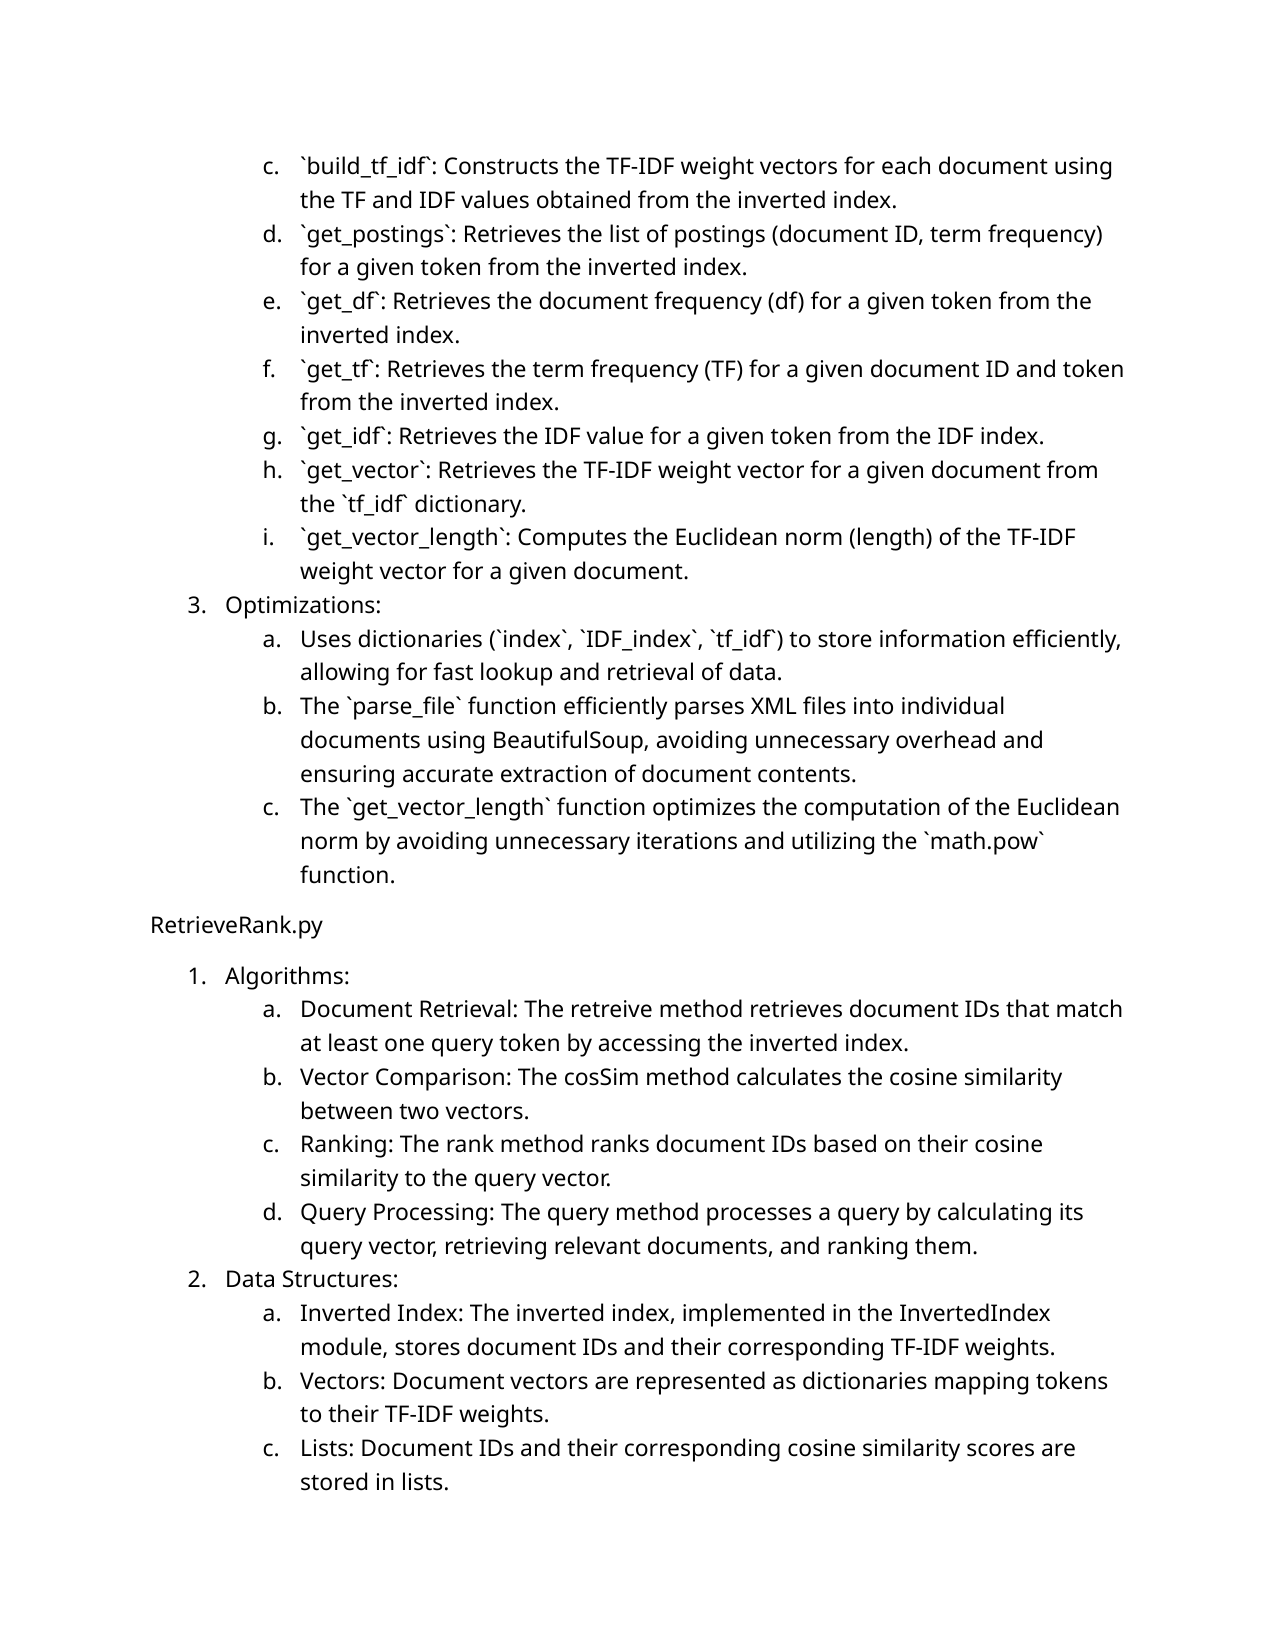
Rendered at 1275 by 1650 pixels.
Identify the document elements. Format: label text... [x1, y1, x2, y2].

list Data Structures: [187, 1263, 1125, 1294]
list The `get_vector_length` function optimizes the computation of the Euclidean norm by avoiding unnecessary iterations and utilizing the `math.pow` function. [262, 791, 1125, 890]
list Document Retrieval: The retreive method retrieves document IDs that match at least one query token by accessing the inverted index. [262, 993, 1125, 1058]
list `get_df`: Retrieves the document frequency (df) for a given token from the inverted index. [262, 285, 1125, 350]
list Vector Comparison: The cosSim method calculates the cosine similarity between two vectors. [262, 1061, 1125, 1126]
list `build_tf_idf`: Constructs the TF-IDF weight vectors for each document using the TF and IDF values obtained from the inverted index. [262, 150, 1125, 215]
list Uses dictionaries (`index`, `IDF_index`, `tf_idf`) to store information efficiently, allowing for fast lookup and retrieval of data. [262, 622, 1125, 687]
list Optimizations: [187, 589, 1125, 620]
list Query Processing: The query method processes a query by calculating its query vector, retrieving relevant documents, and ranking them. [262, 1196, 1125, 1261]
list `get_idf`: Retrieves the IDF value for a given token from the IDF index. [262, 420, 1125, 451]
list `get_vector`: Retrieves the TF-IDF weight vector for a given document from the `tf_idf` dictionary. [262, 454, 1125, 519]
list Inverted Index: The inverted index, implemented in the InvertedIndex module, stores document IDs and their corresponding TF-IDF weights. [262, 1297, 1125, 1362]
list `get_tf`: Retrieves the term frequency (TF) for a given document ID and token from the inverted index. [262, 352, 1125, 417]
list Vectors: Document vectors are represented as dictionaries mapping tokens to their TF-IDF weights. [262, 1364, 1125, 1429]
text RetrieveRank.py [150, 909, 1125, 940]
list Ranking: The rank method ranks document IDs based on their cosine similarity to the query vector. [262, 1128, 1125, 1193]
list Algorithms: [187, 959, 1125, 991]
list The `parse_file` function efficiently parses XML files into individual documents using BeautifulSoup, avoiding unnecessary overhead and ensuring accurate extraction of document contents. [262, 690, 1125, 789]
list `get_postings`: Retrieves the list of postings (document ID, term frequency) for a given token from the inverted index. [262, 217, 1125, 282]
list Lists: Document IDs and their corresponding cosine similarity scores are stored in lists. [262, 1432, 1125, 1497]
list `get_vector_length`: Computes the Euclidean norm (length) of the TF-IDF weight vector for a given document. [262, 521, 1125, 586]
